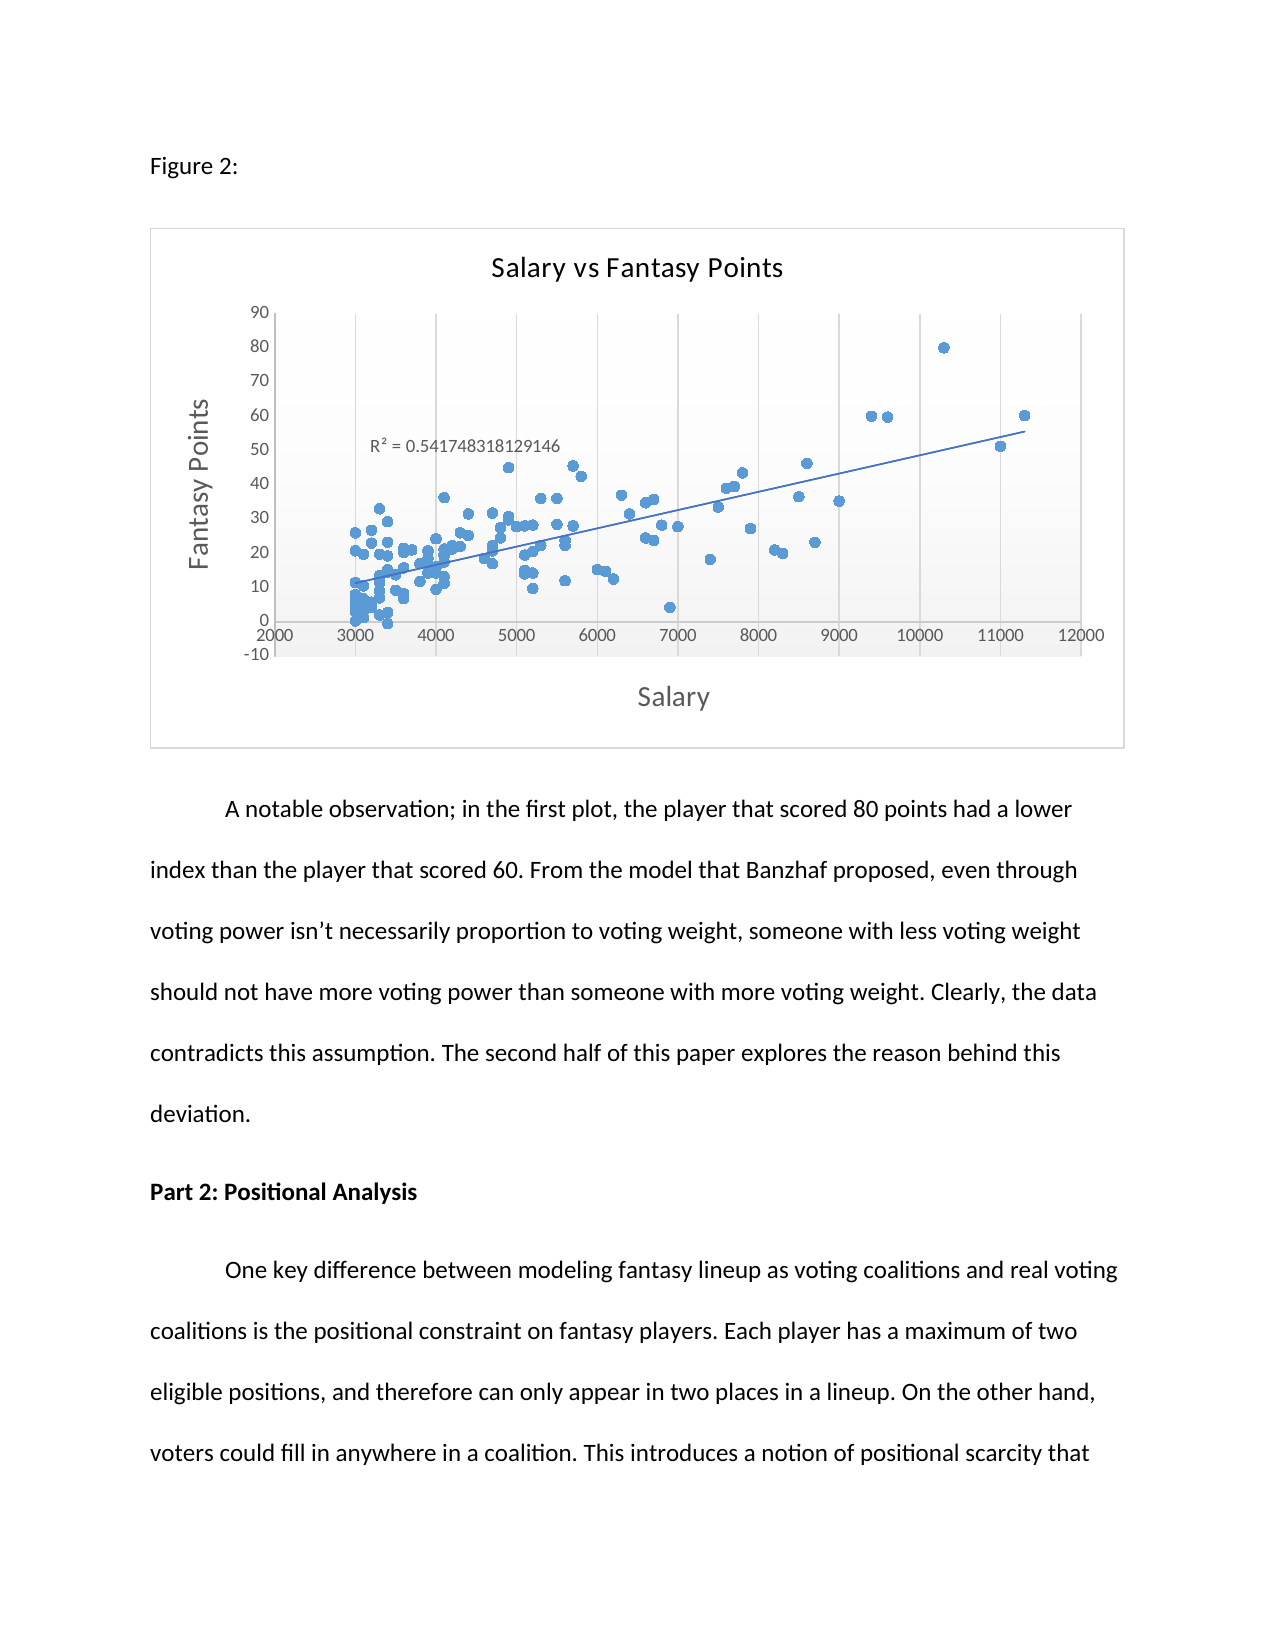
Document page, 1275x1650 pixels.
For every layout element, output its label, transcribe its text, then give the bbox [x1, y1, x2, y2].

text A notable observation; in the first plot, the player that scored 80 points had a lower index than the player that scored 60. From the model that Banzhaf proposed, even through voting power isn’t necessarily proportion to voting weight, someone with less voting weight should not have more voting power than someone with more voting weight. Clearly, the data contradicts this assumption. The second half of this paper explores the reason behind this deviation. [150, 793, 1125, 1129]
text Figure 2: [150, 150, 1125, 181]
text Part 2: Positional Analysis [150, 1176, 1125, 1207]
text One key difference between modeling fantasy lineup as voting coalitions and real voting coalitions is the positional constraint on fantasy players. Each player has a maximum of two eligible positions, and therefore can only appear in two places in a lineup. On the other hand, voters could fill in anywhere in a coalition. This introduces a notion of positional scarcity that [150, 1254, 1125, 1468]
